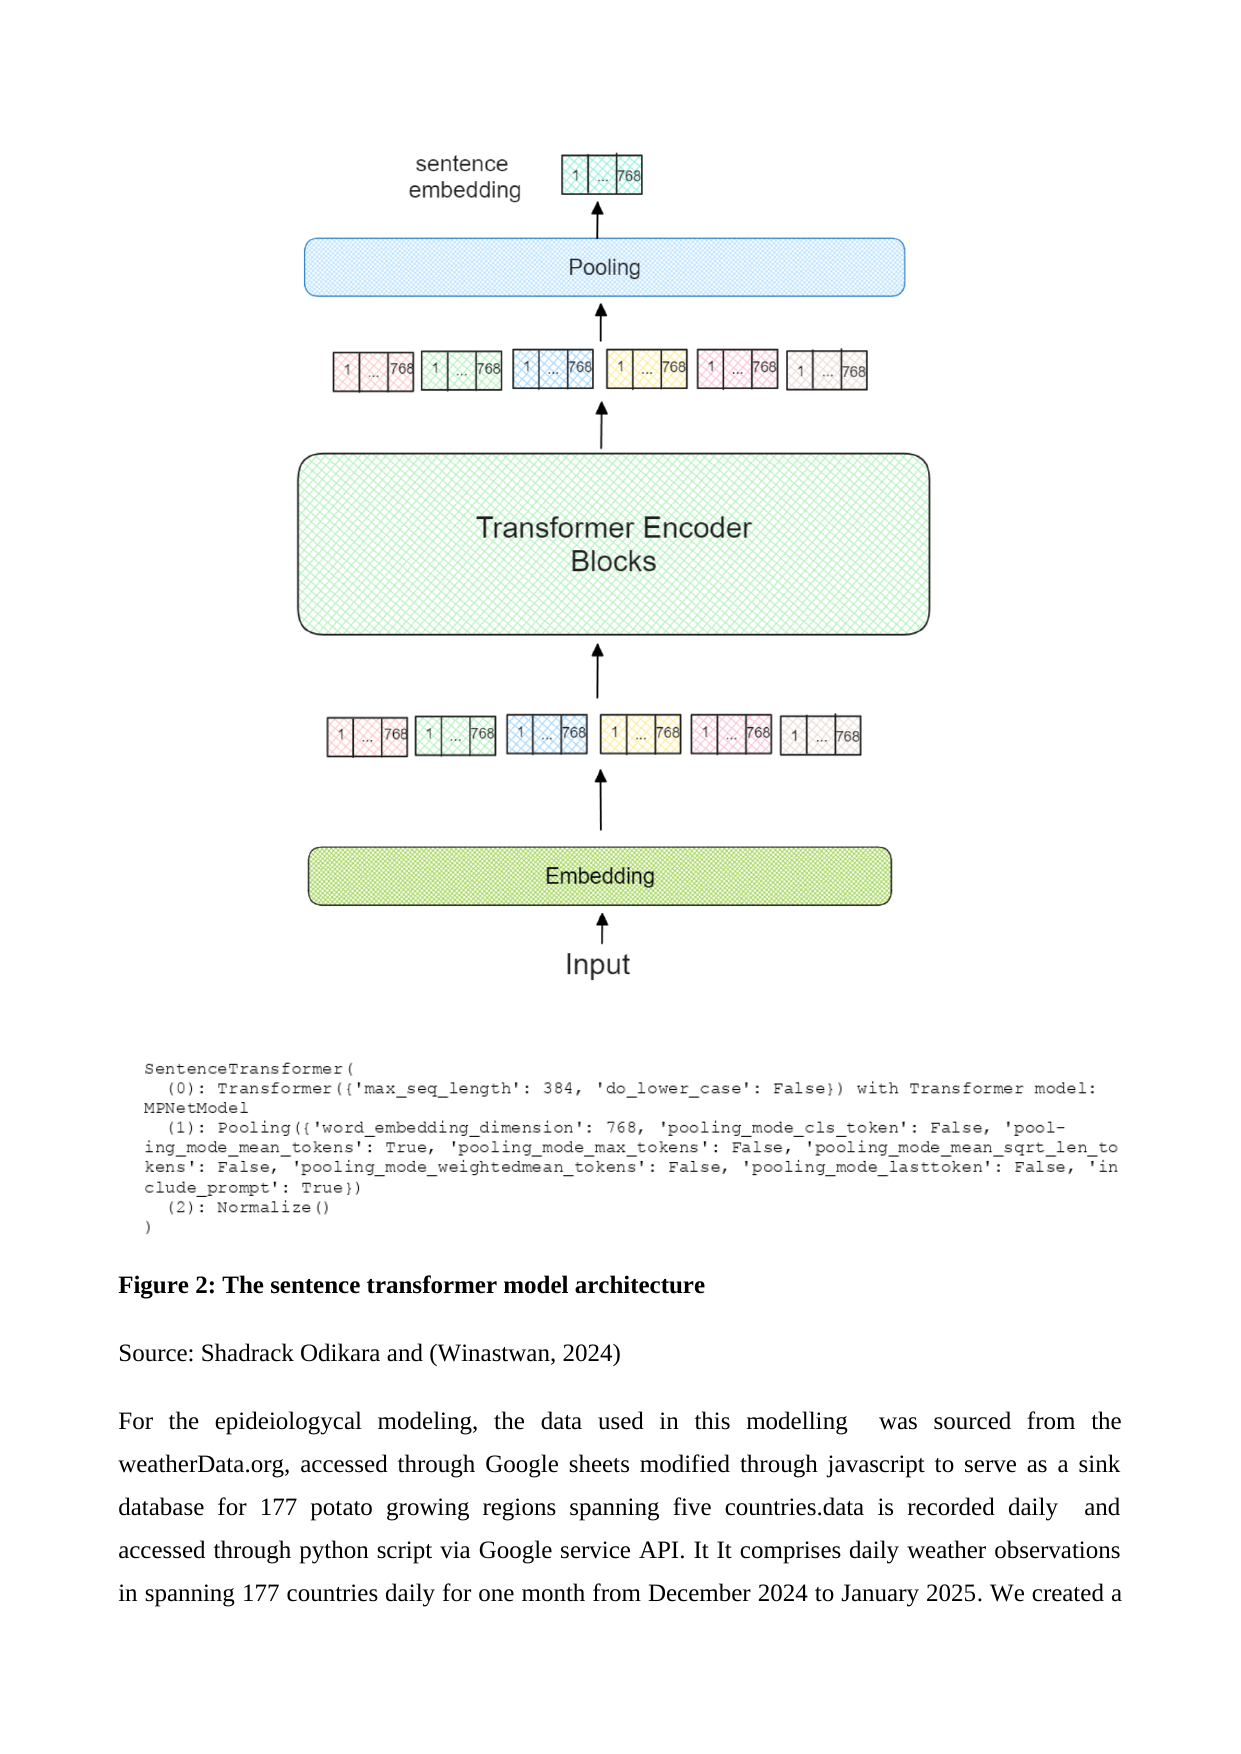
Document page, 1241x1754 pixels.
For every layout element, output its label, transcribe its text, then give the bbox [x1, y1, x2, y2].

title Source: Shadrack Odikara and (Winastwan, 2024) [118, 1338, 1122, 1367]
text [118, 1406, 1122, 1607]
title Figure 2: The sentence transformer model architecture [118, 1270, 1122, 1298]
picture [118, 1033, 1119, 1249]
picture [118, 118, 1091, 1013]
